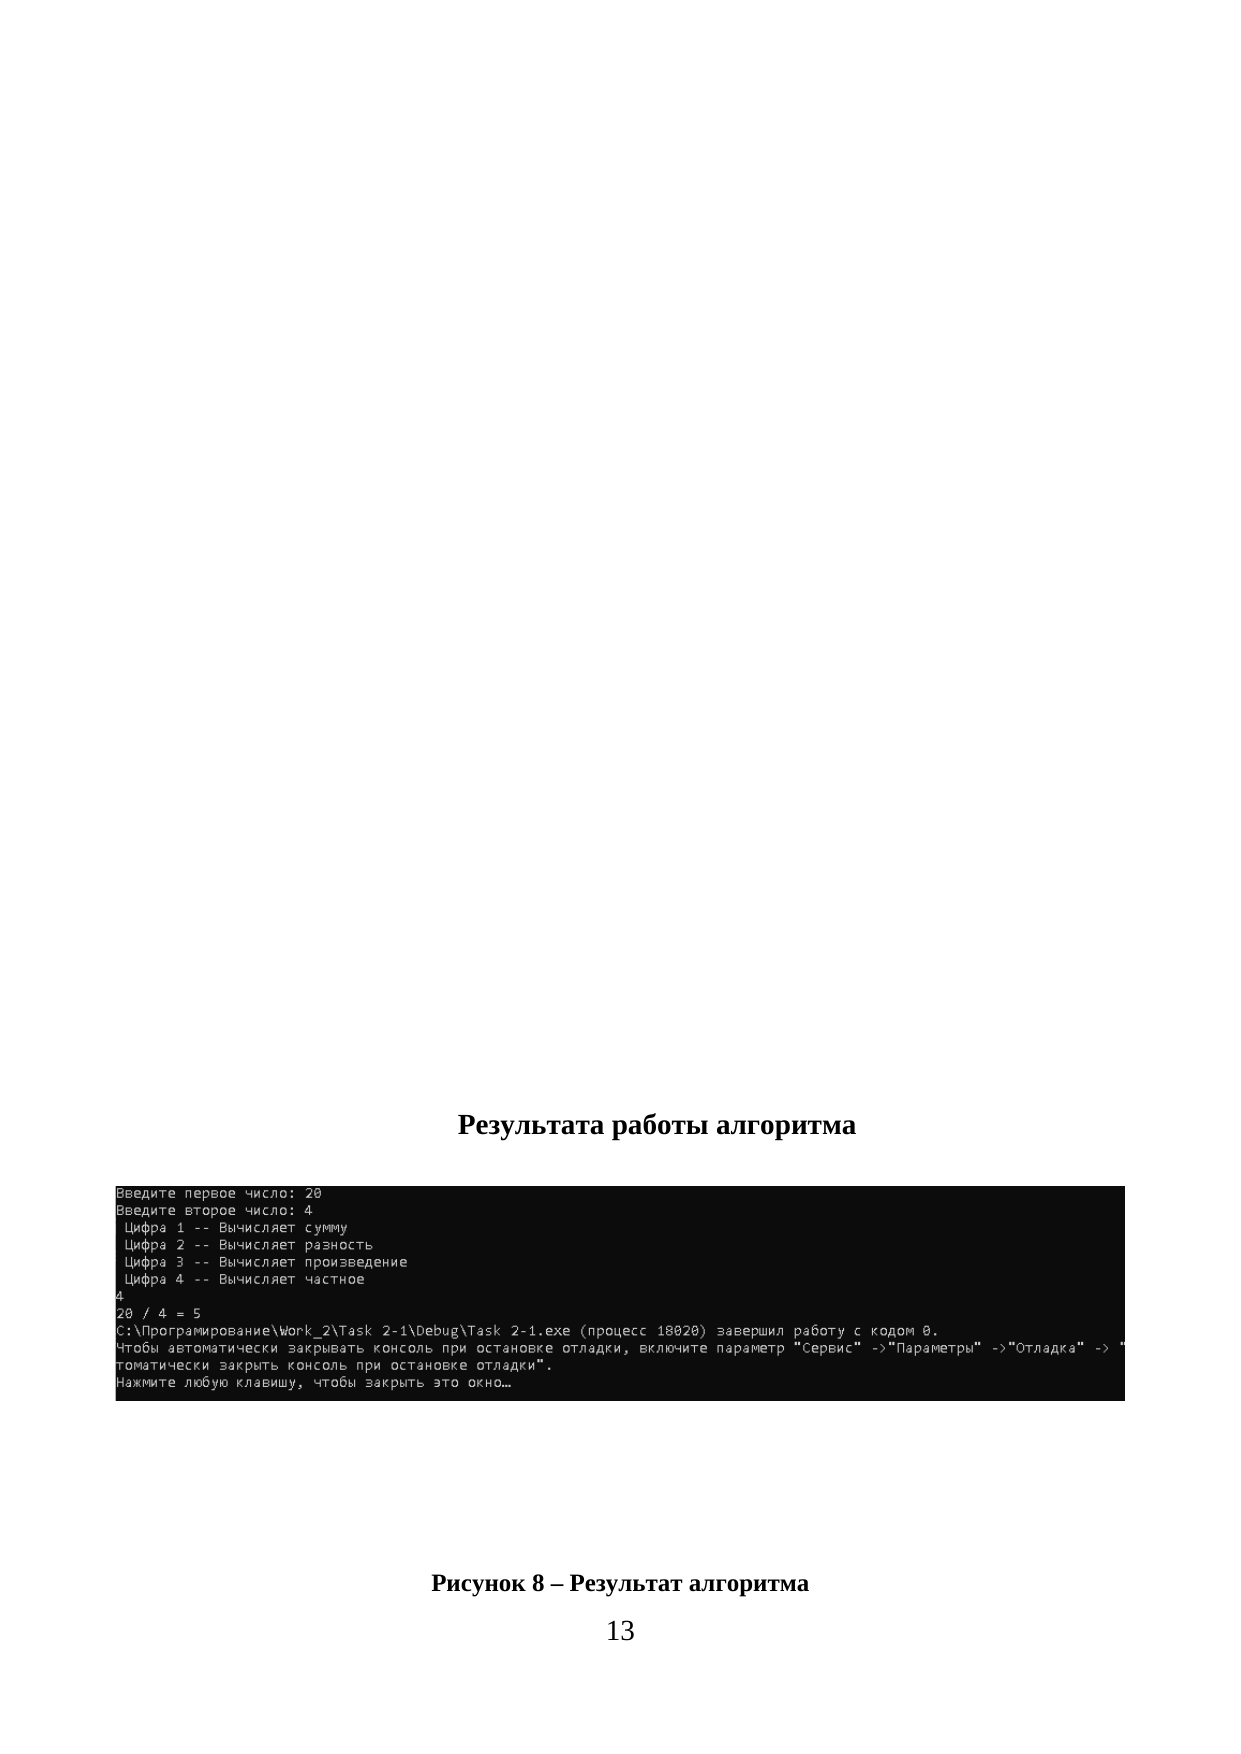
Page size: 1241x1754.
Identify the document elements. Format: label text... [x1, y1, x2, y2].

picture [115, 1186, 1125, 1401]
text Рисунок 8 – Результат алгоритма [0, 1568, 1240, 1597]
subtitle Результата работы алгоритма [0, 1107, 1240, 1140]
